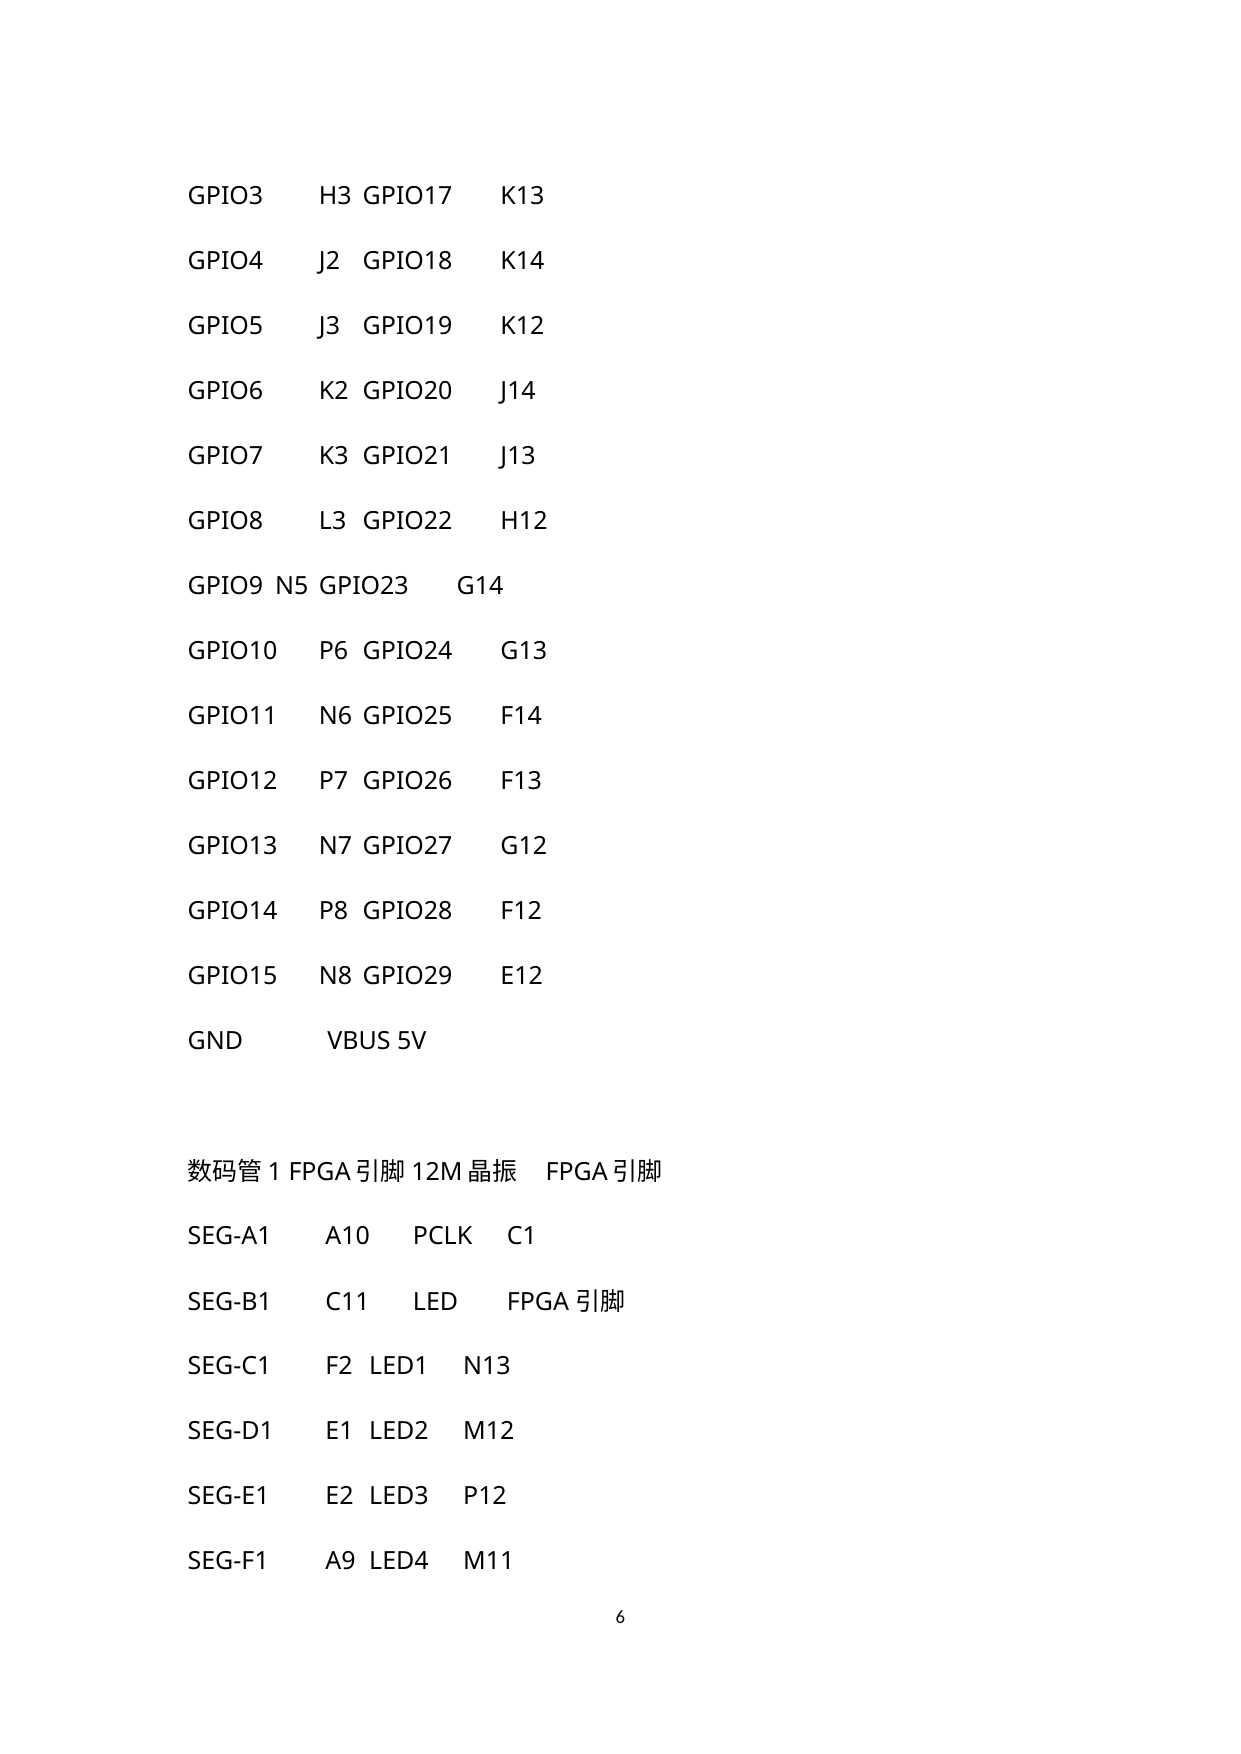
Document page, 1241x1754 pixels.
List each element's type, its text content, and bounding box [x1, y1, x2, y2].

text GPIO12 P7 GPIO26 F13 [187, 747, 1053, 812]
text GPIO11 N6 GPIO25 F14 [187, 682, 1053, 747]
text SEG-F1 A9 LED4 M11 [187, 1527, 1053, 1592]
text GPIO15 N8 GPIO29 E12 [187, 942, 1053, 1007]
text 数码管1 FPGA引脚 12M晶振 FPGA引脚 [187, 1137, 1053, 1202]
text SEG-A1 A10 PCLK C1 [187, 1202, 1053, 1267]
text SEG-D1 E1 LED2 M12 [187, 1397, 1053, 1462]
text GPIO10 P6 GPIO24 G13 [187, 617, 1053, 682]
text SEG-B1 C11 LED FPGA 引脚 [187, 1267, 1053, 1332]
text GPIO4 J2 GPIO18 K14 [187, 227, 1053, 292]
text GPIO6 K2 GPIO20 J14 [187, 357, 1053, 422]
text GPIO9 N5 GPIO23 G14 [187, 552, 1053, 617]
text GPIO7 K3 GPIO21 J13 [187, 422, 1053, 487]
text GPIO14 P8 GPIO28 F12 [187, 877, 1053, 942]
text SEG-E1 E2 LED3 P12 [187, 1462, 1053, 1527]
text GPIO13 N7 GPIO27 G12 [187, 812, 1053, 877]
text GPIO3 H3 GPIO17 K13 [187, 162, 1053, 227]
text SEG-C1 F2 LED1 N13 [187, 1332, 1053, 1397]
text GND VBUS 5V [187, 1007, 1053, 1072]
text GPIO8 L3 GPIO22 H12 [187, 487, 1053, 552]
text GPIO5 J3 GPIO19 K12 [187, 292, 1053, 357]
